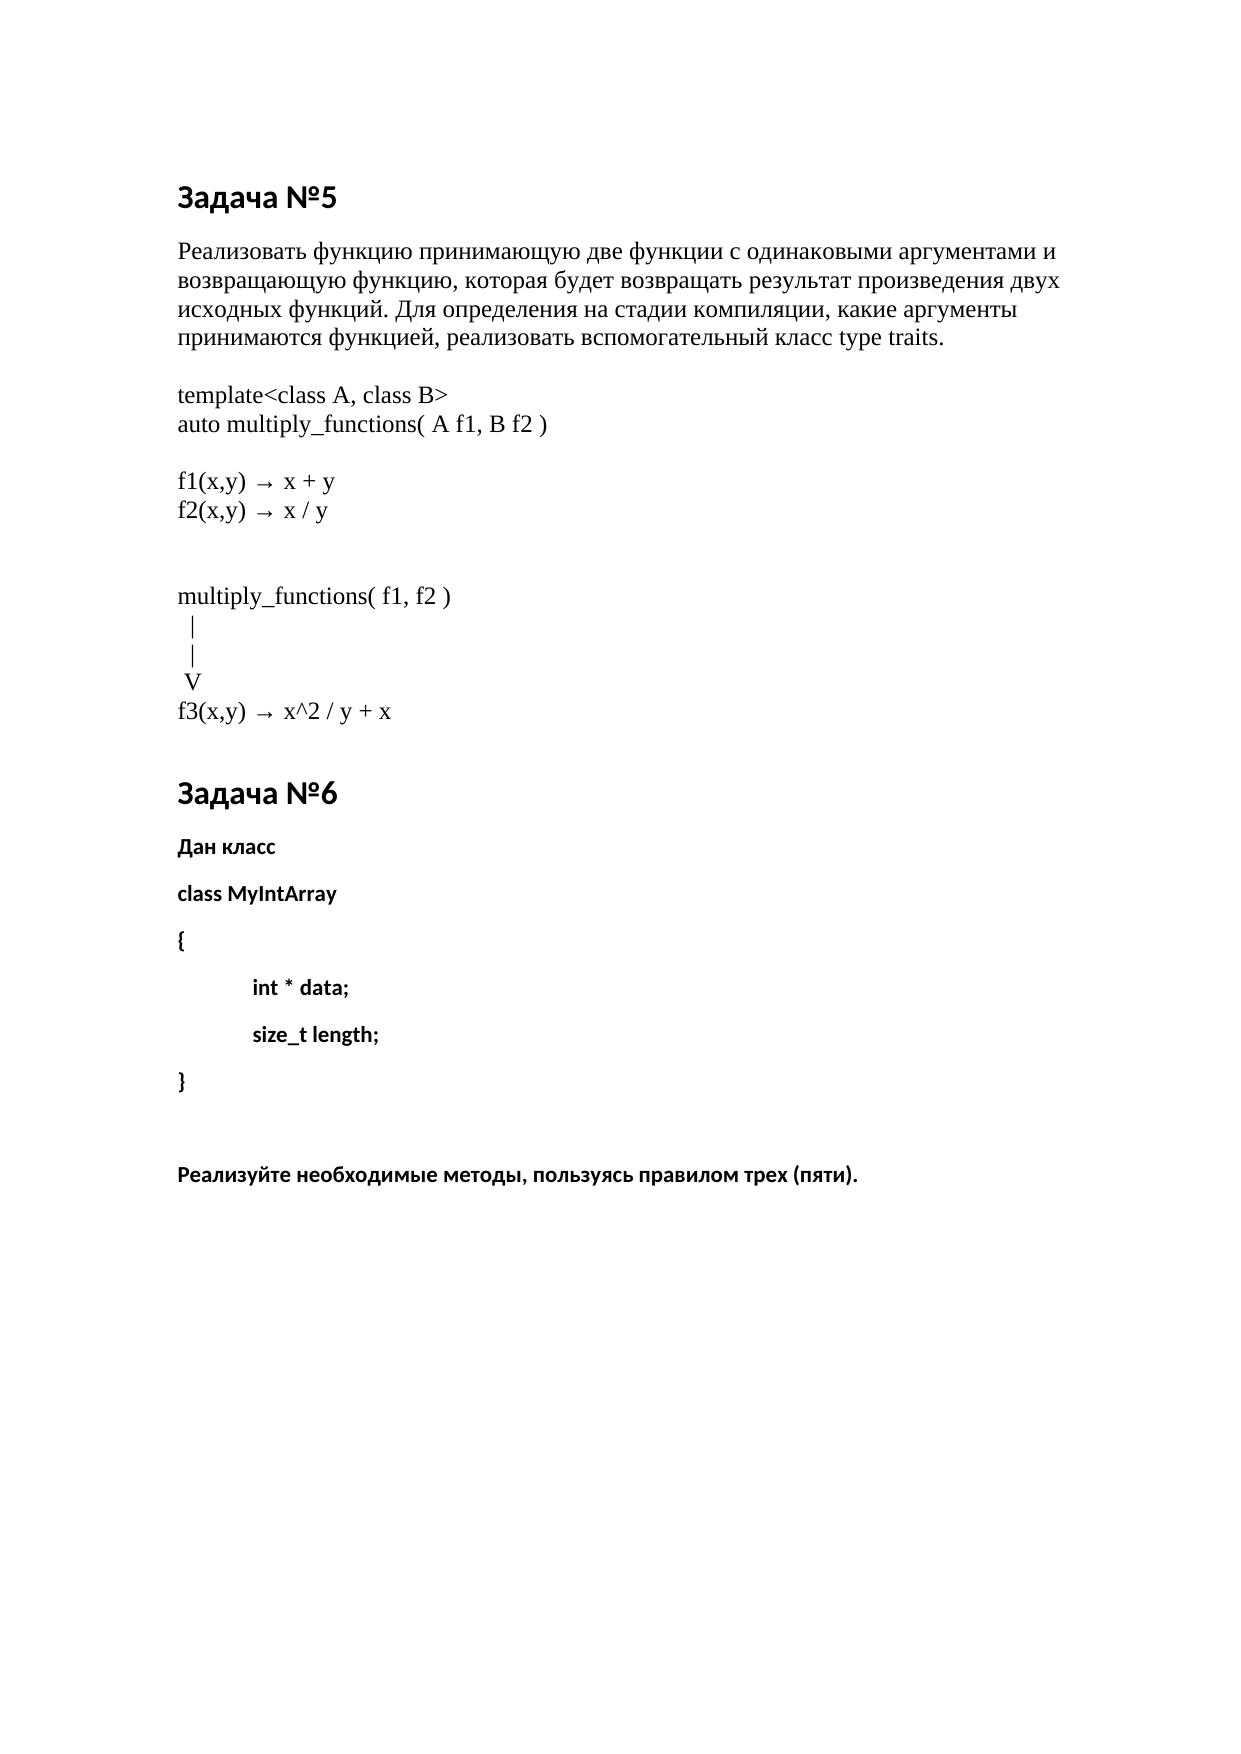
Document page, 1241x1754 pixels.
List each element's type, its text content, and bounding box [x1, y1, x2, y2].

text size_t length; [177, 1020, 1152, 1048]
text f1(x,y) → x + y [177, 466, 1152, 495]
text Дан класс [177, 832, 1152, 861]
text multiply_functions( f1, f2 ) [177, 581, 1152, 610]
text } [177, 1067, 1152, 1095]
text V [177, 667, 1152, 696]
text f3(x,y) → x^2 / y + x [177, 696, 1152, 725]
text | [177, 639, 1152, 667]
text int * data; [177, 973, 1152, 1001]
text auto multiply_functions( A f1, B f2 ) [177, 409, 1152, 437]
text Реализовать функцию принимающую две функции с одинаковыми аргументами и возвращающую функцию, которая будет возвращать результат произведения двух исходных функций. Для определения на стадии компиляции, какие аргументы принимаются функцией, реализовать вспомогательный класс type traits. [177, 236, 1152, 351]
text Задача №5 [177, 176, 1152, 216]
text class MyIntArray [177, 879, 1152, 907]
text Реализуйте необходимые методы, пользуясь правилом трех (пяти). [177, 1161, 1152, 1189]
text Задача №6 [177, 772, 1152, 813]
text template<class A, class B> [177, 380, 1152, 409]
text { [177, 926, 1152, 954]
text f2(x,y) → x / y [177, 495, 1152, 524]
text | [177, 610, 1152, 639]
